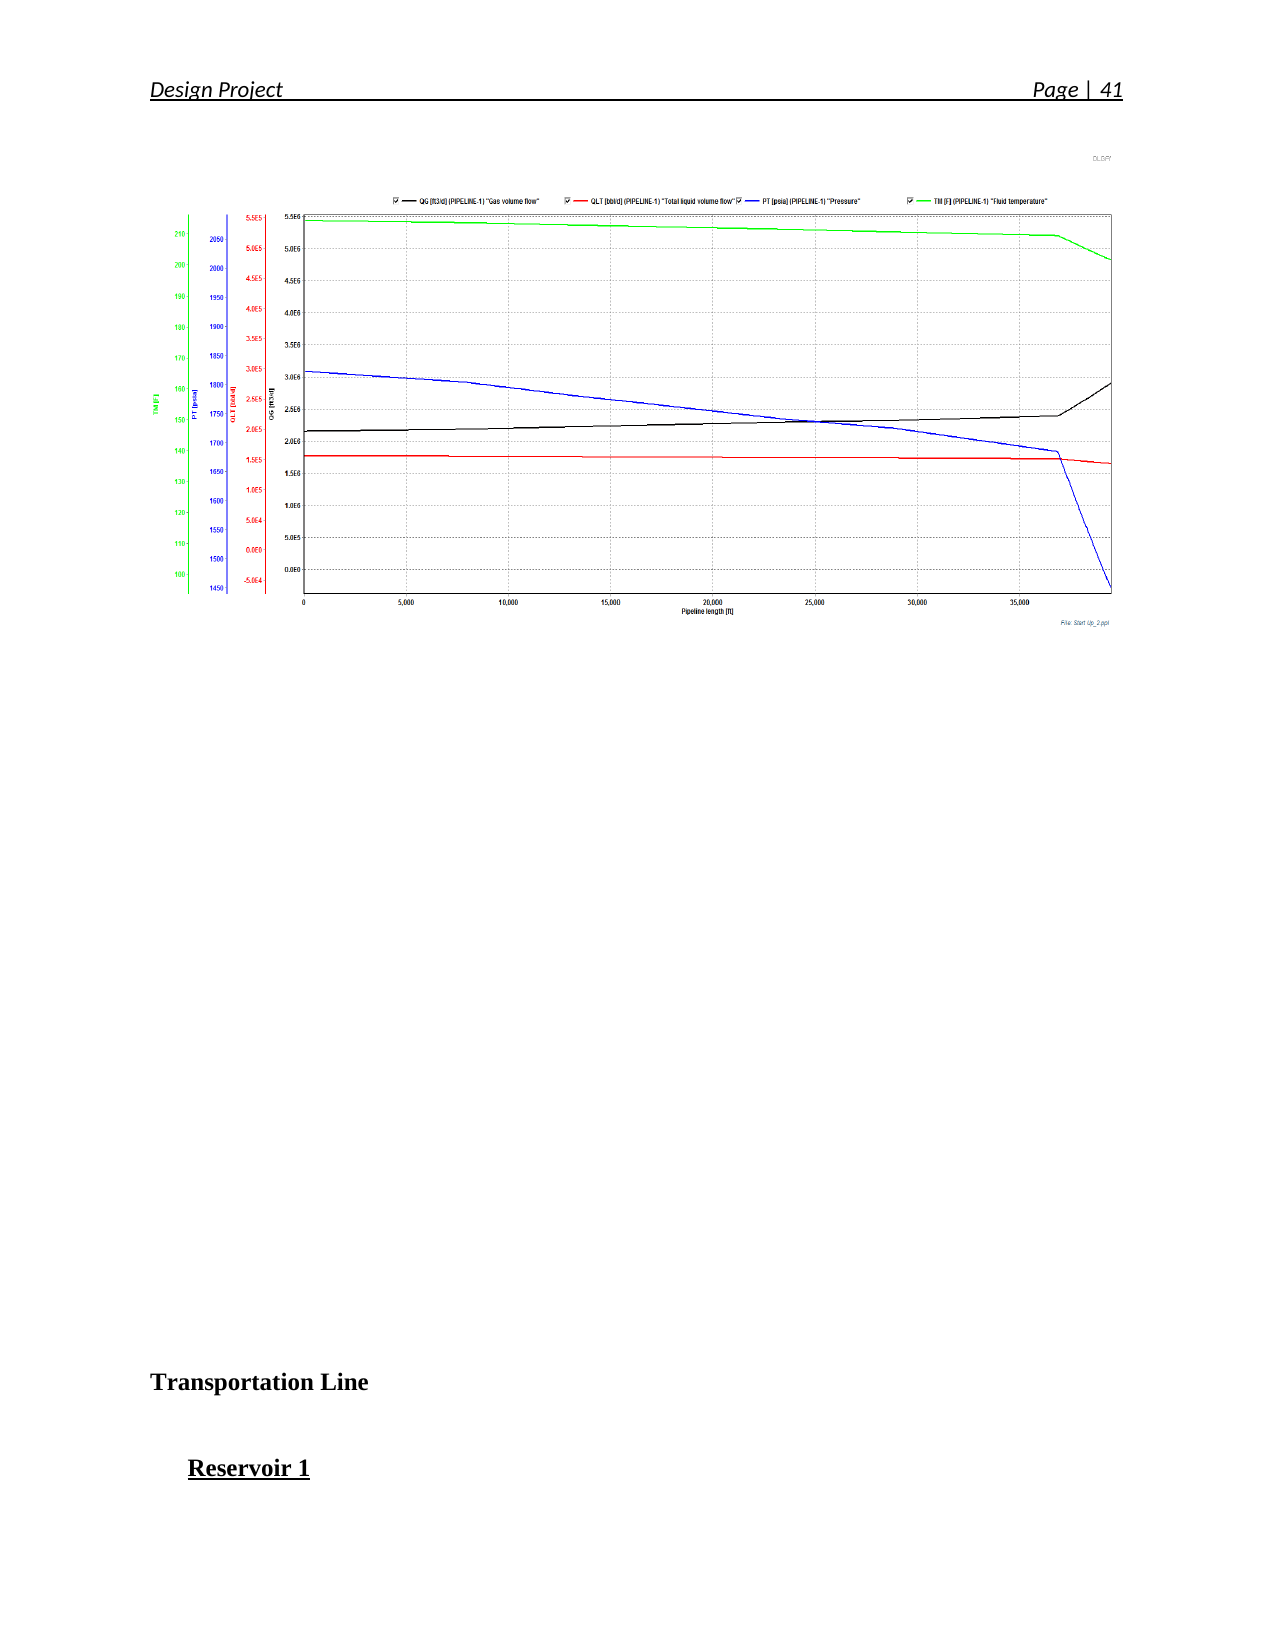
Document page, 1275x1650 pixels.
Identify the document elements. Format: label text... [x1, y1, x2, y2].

subtitle Transportation Line [150, 1367, 1125, 1396]
list Reservoir 1 [187, 1453, 1125, 1482]
